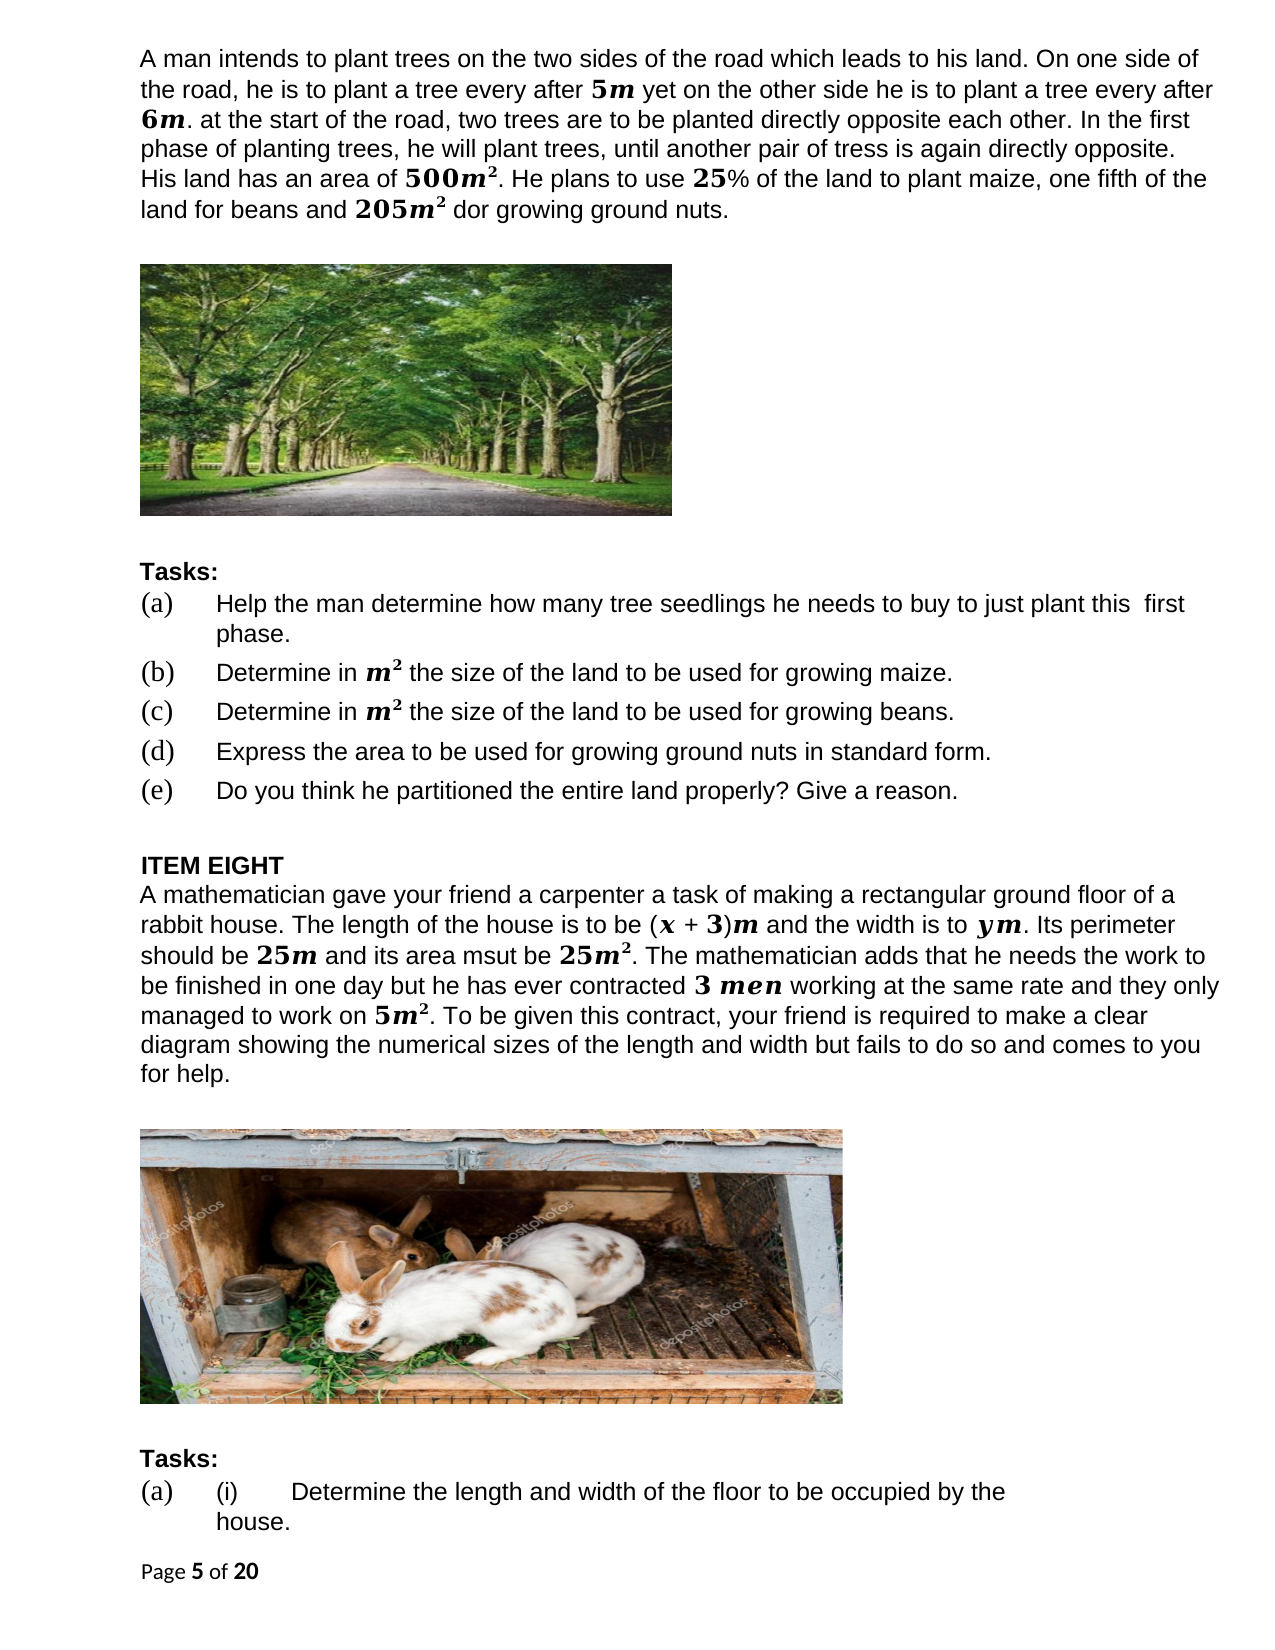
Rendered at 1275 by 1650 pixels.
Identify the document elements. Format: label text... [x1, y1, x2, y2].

picture [139, 1128, 843, 1404]
list Express the area to be used for growing ground nuts in standard form. [141, 733, 1245, 766]
list Help the man determine how many tree seedlings he needs to buy to just plant this first phase. [141, 586, 1245, 648]
list Do you think he partitioned the entire land properly? Give a reason. [141, 772, 1245, 806]
text A mathematician gave your friend a carpenter a task of making a rectangular ground floor of a rabbit house. The length of the house is to be (𝒙 + 𝟑)𝒎 and the width is to 𝒚𝒎. Its perimeter should be 𝟐𝟓𝒎 and its area msut be 𝟐𝟓𝒎𝟐. The mathematician adds that he needs the work to be finished in one day but he has ever contracted 𝟑 𝒎𝒆𝒏 working at the same rate and they only managed to work on 𝟓𝒎𝟐. To be given this contract, your friend is required to make a clear diagram showing the numerical sizes of the length and width but fails to do so and comes to you for help. [139, 880, 1222, 1088]
text A man intends to plant trees on the two sides of the road which leads to his land. On one side of the road, he is to plant a tree every after 𝟓𝒎 yet on the other side he is to plant a tree every after 𝟔𝒎. at the start of the road, two trees are to be planted directly opposite each other. In the first phase of planting trees, he will plant trees, until another pair of tress is again directly opposite. His land has an area of 𝟓𝟎𝟎𝒎𝟐. He plans to use 𝟐𝟓% of the land to plant maize, one fifth of the land for beans and 𝟐𝟎𝟓𝒎𝟐 dor growing ground nuts. [139, 44, 1216, 223]
text Tasks: [139, 1444, 1247, 1473]
picture [139, 263, 672, 516]
list Determine in 𝒎𝟐 the size of the land to be used for growing maize. [141, 654, 1245, 687]
list Determine in 𝒎𝟐 the size of the land to be used for growing beans. [141, 693, 1245, 727]
list (i) Determine the length and width of the floor to be occupied by the house. [141, 1473, 1199, 1536]
text ITEM EIGHT [141, 851, 1246, 880]
text Tasks: [139, 557, 1247, 585]
